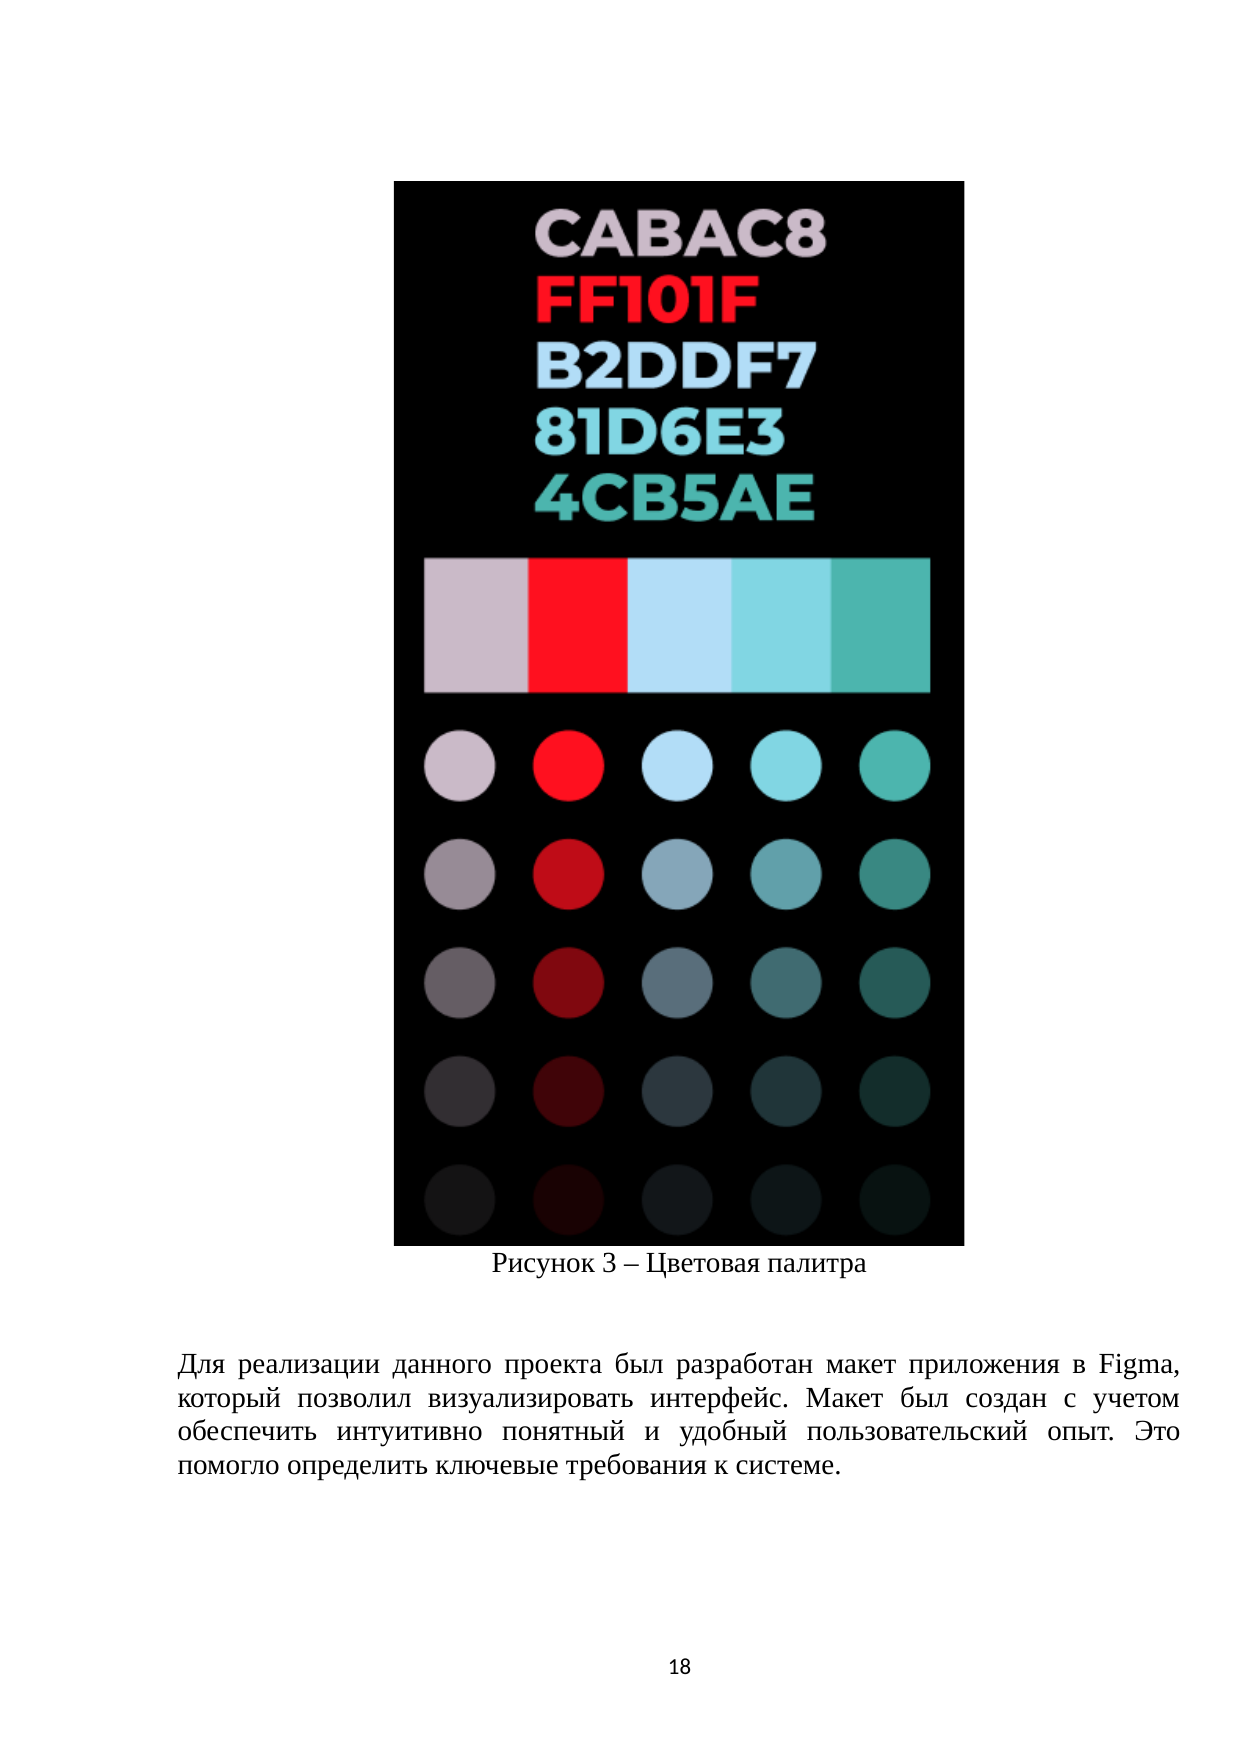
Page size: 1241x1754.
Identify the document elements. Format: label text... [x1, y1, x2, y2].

picture [393, 181, 965, 1246]
text Рисунок 3 – Цветовая палитра [177, 1246, 1181, 1279]
text Для реализации данного проекта был разработан макет приложения в Figma, который позволил визуализировать интерфейс. Макет был создан с учетом обеспечить интуитивно понятный и удобный пользовательский опыт. Это помогло определить ключевые требования к системе. [177, 1346, 1181, 1480]
